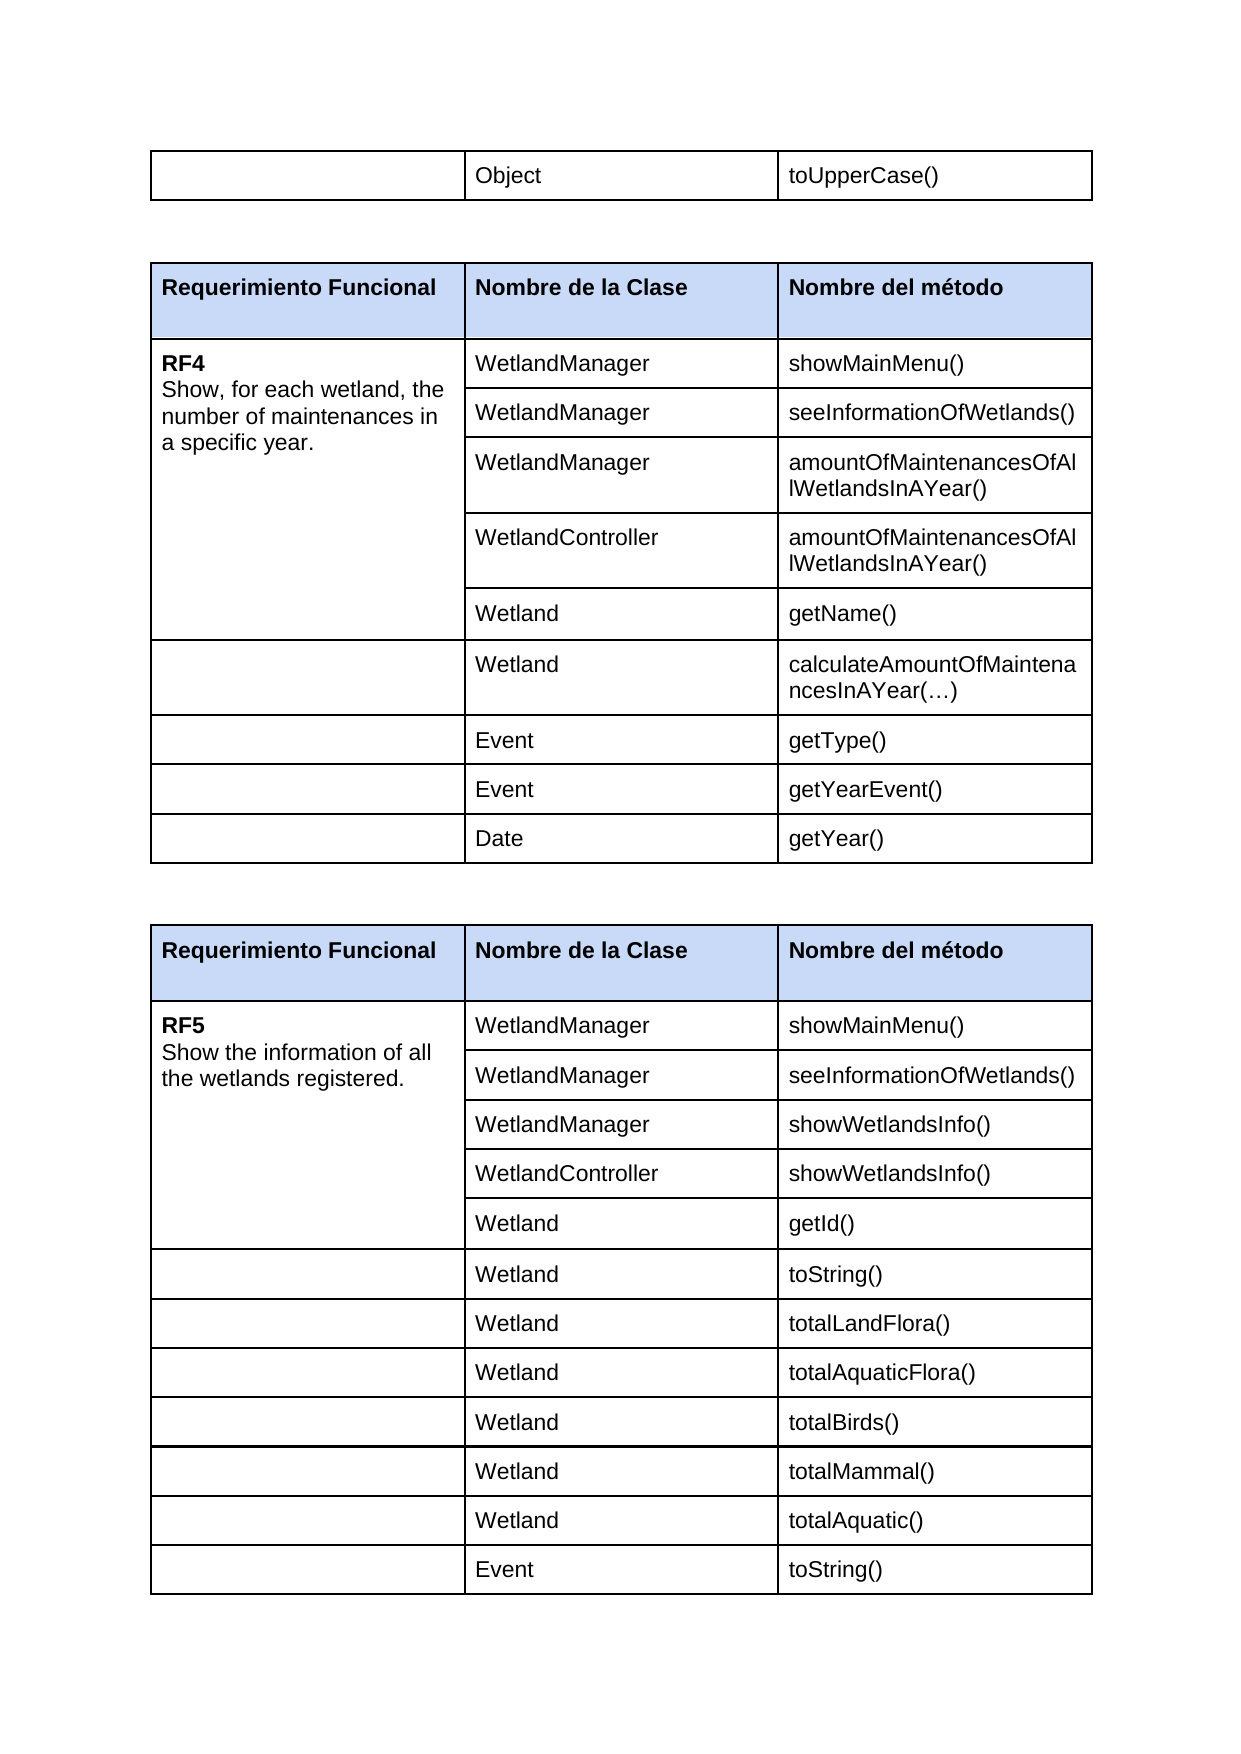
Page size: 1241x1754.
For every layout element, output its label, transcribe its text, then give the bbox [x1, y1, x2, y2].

table_header Nombre del método [779, 264, 1091, 337]
table_cell RF4 Show, for each wetland, the number of maintenances in a specific year. [152, 340, 464, 638]
table_cell WetlandManager [466, 1101, 777, 1148]
table_cell totalAquatic() [779, 1497, 1091, 1544]
table_header Requerimiento Funcional [152, 264, 464, 337]
table_cell [152, 1448, 464, 1495]
table_cell showMainMenu() [779, 1002, 1091, 1049]
table_cell getName() [779, 589, 1091, 638]
table_cell calculateAmountOfMaintenancesInAYear(…) [779, 641, 1091, 714]
table_cell toString() [779, 1250, 1091, 1298]
table_cell Wetland [466, 1497, 777, 1544]
table_cell Wetland [466, 1398, 777, 1445]
table_cell [152, 716, 464, 763]
table_cell showMainMenu() [779, 340, 1091, 387]
table_cell Event [466, 1546, 777, 1593]
table_cell Wetland [466, 1349, 777, 1396]
table_header Requerimiento Funcional [152, 926, 464, 1000]
table_cell totalLandFlora() [779, 1300, 1091, 1347]
table_cell Date [466, 815, 777, 862]
table_cell amountOfMaintenancesOfAllWetlandsInAYear() [779, 514, 1091, 587]
table_cell [152, 1250, 464, 1298]
table_cell [152, 641, 464, 714]
table_cell Wetland [466, 1448, 777, 1495]
table_cell Object [466, 152, 777, 199]
table_cell Event [466, 716, 777, 763]
table_cell toString() [779, 1546, 1091, 1593]
table_cell Wetland [466, 1300, 777, 1347]
table_cell [152, 152, 464, 199]
table_cell [152, 1497, 464, 1544]
table_cell toUpperCase() [779, 152, 1091, 199]
table_cell WetlandManager [466, 1002, 777, 1049]
table_cell [152, 1546, 464, 1593]
table_cell WetlandManager [466, 340, 777, 387]
table_cell Wetland [466, 641, 777, 714]
table_cell showWetlandsInfo() [779, 1101, 1091, 1148]
table_cell WetlandController [466, 514, 777, 587]
table_cell seeInformationOfWetlands() [779, 1051, 1091, 1098]
table_cell showWetlandsInfo() [779, 1150, 1091, 1197]
table_cell amountOfMaintenancesOfAllWetlandsInAYear() [779, 438, 1091, 512]
table_cell [152, 1398, 464, 1445]
table_cell Event [466, 765, 777, 813]
table_cell getYearEvent() [779, 765, 1091, 813]
table_header Nombre del método [779, 926, 1091, 1000]
table_header Nombre de la Clase [466, 264, 777, 337]
table_cell seeInformationOfWetlands() [779, 389, 1091, 436]
table_cell [152, 1349, 464, 1396]
table_cell totalMammal() [779, 1448, 1091, 1495]
table_cell WetlandManager [466, 1051, 777, 1098]
table_cell Wetland [466, 589, 777, 638]
table_cell getId() [779, 1199, 1091, 1248]
table_cell getYear() [779, 815, 1091, 862]
table_cell [152, 765, 464, 813]
table_cell WetlandController [466, 1150, 777, 1197]
table_cell Wetland [466, 1250, 777, 1298]
table_header Nombre de la Clase [466, 926, 777, 1000]
table_cell Wetland [466, 1199, 777, 1248]
table_cell [152, 815, 464, 862]
table_cell [152, 1300, 464, 1347]
table_cell WetlandManager [466, 389, 777, 436]
table_cell WetlandManager [466, 438, 777, 512]
table_cell totalAquaticFlora() [779, 1349, 1091, 1396]
table_cell totalBirds() [779, 1398, 1091, 1445]
table_cell RF5 Show the information of all the wetlands registered. [152, 1002, 464, 1248]
table_cell getType() [779, 716, 1091, 763]
